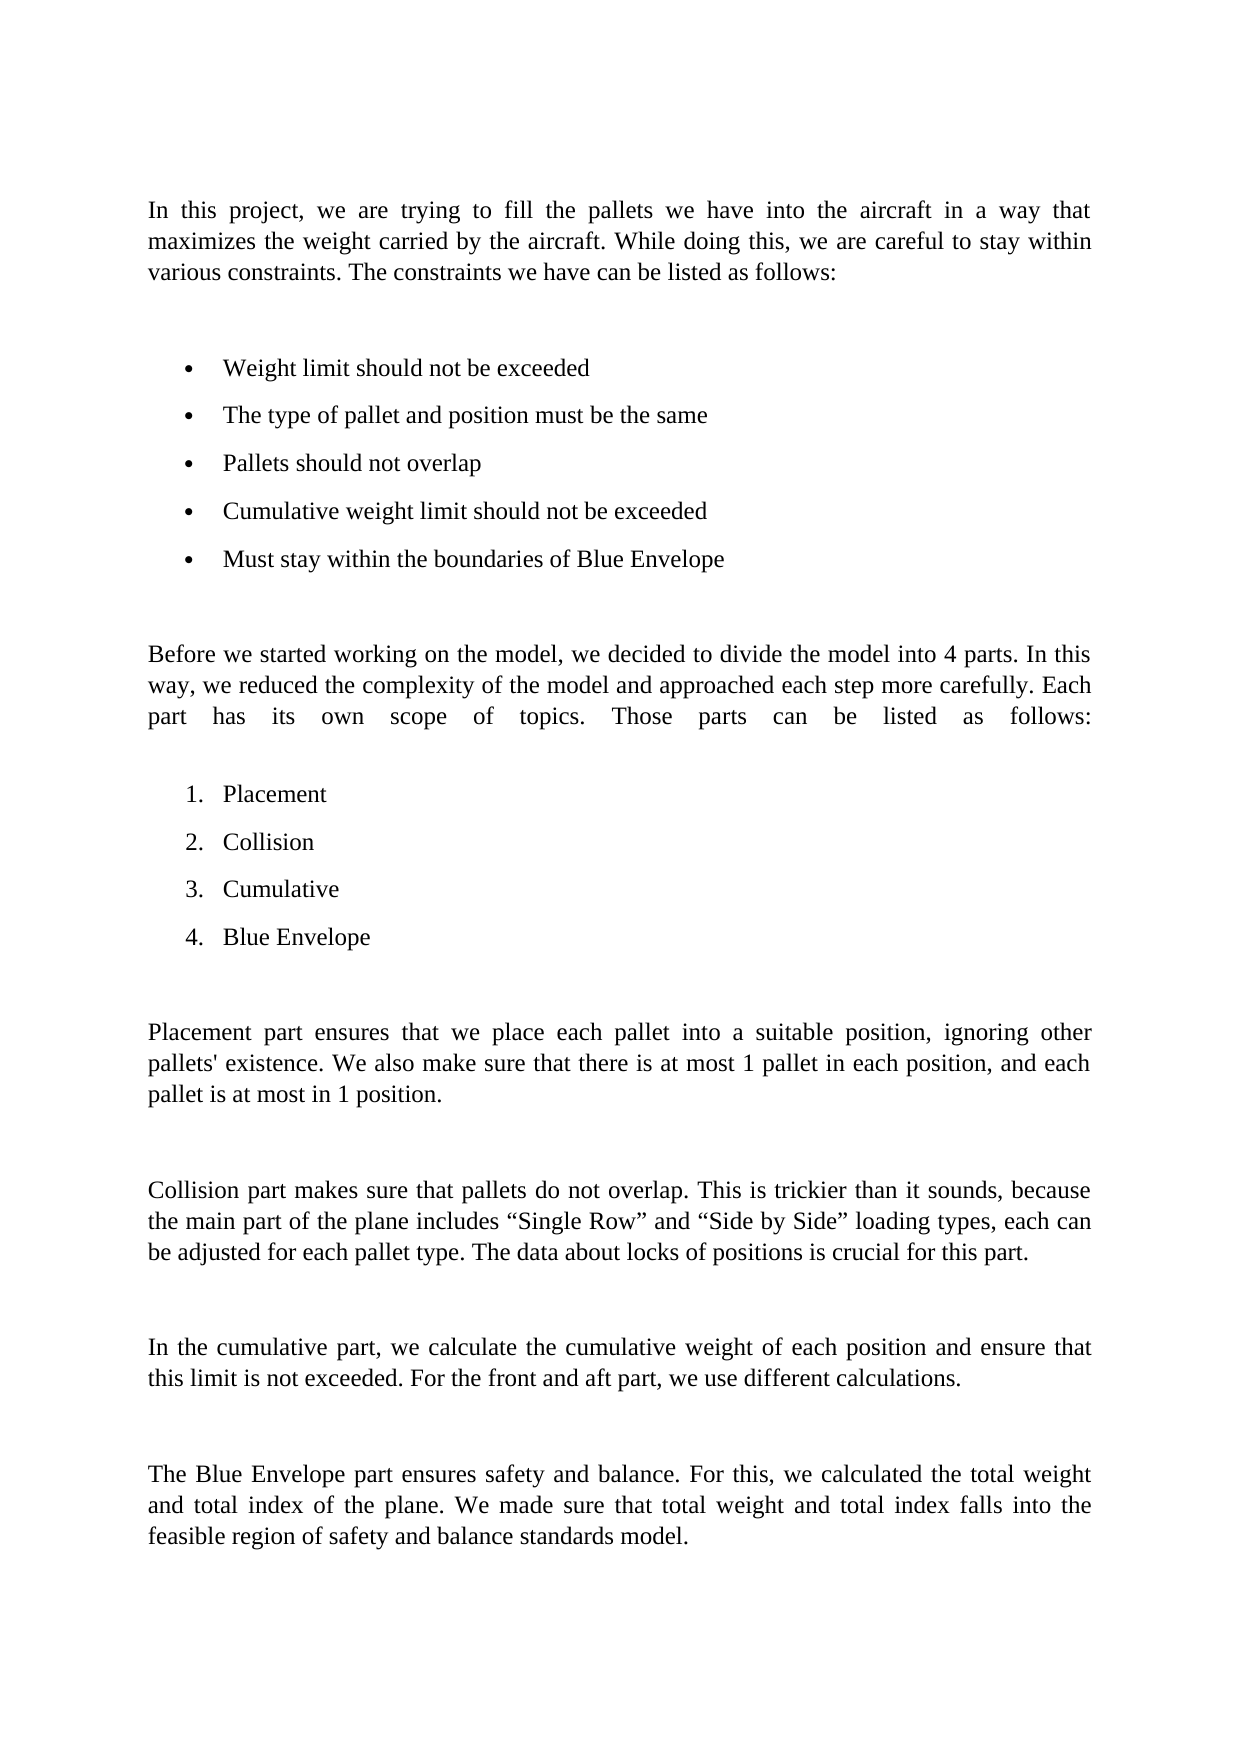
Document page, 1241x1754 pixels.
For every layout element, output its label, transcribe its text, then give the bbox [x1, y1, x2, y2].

list Cumulative [185, 874, 1093, 903]
list Must stay within the boundaries of Blue Envelope [185, 544, 1093, 572]
list Pallets should not overlap [185, 448, 1093, 477]
text Collision part makes sure that pallets do not overlap. This is trickier than it sounds, because the main part of the plane includes “Single Row” and “Side by Side” loading types, each can be adjusted for each pallet type. The data about locks of positions is crucial for this part. [148, 1175, 1093, 1266]
text The Blue Envelope part ensures safety and balance. For this, we calculated the total weight and total index of the plane. We made sure that total weight and total index falls into the feasible region of safety and balance standards model. [148, 1459, 1093, 1550]
text Placement part ensures that we place each pallet into a suitable position, ignoring other pallets' existence. We also make sure that there is at most 1 pallet in each position, and each pallet is at most in 1 position. [148, 1017, 1093, 1108]
list Blue Envelope [185, 922, 1093, 951]
text In the cumulative part, we calculate the cumulative weight of each position and ensure that this limit is not exceeded. For the front and aft part, we use different calculations. [148, 1332, 1093, 1392]
list Cumulative weight limit should not be exceeded [185, 496, 1093, 525]
list The type of pallet and position must be the same [185, 401, 1093, 429]
text Before we started working on the model, we decided to divide the model into 4 parts. In this way, we reduced the complexity of the model and approached each step more carefully. Each part has its own scope of topics. Those parts can be listed as follows: [148, 639, 1093, 760]
text In this project, we are trying to fill the pallets we have into the aircraft in a way that maximizes the weight carried by the aircraft. While doing this, we are careful to stay within various constraints. The constraints we have can be listed as follows: [148, 195, 1093, 286]
list Collision [185, 827, 1093, 855]
list Weight limit should not be exceeded [185, 353, 1093, 382]
list Placement [185, 779, 1093, 808]
